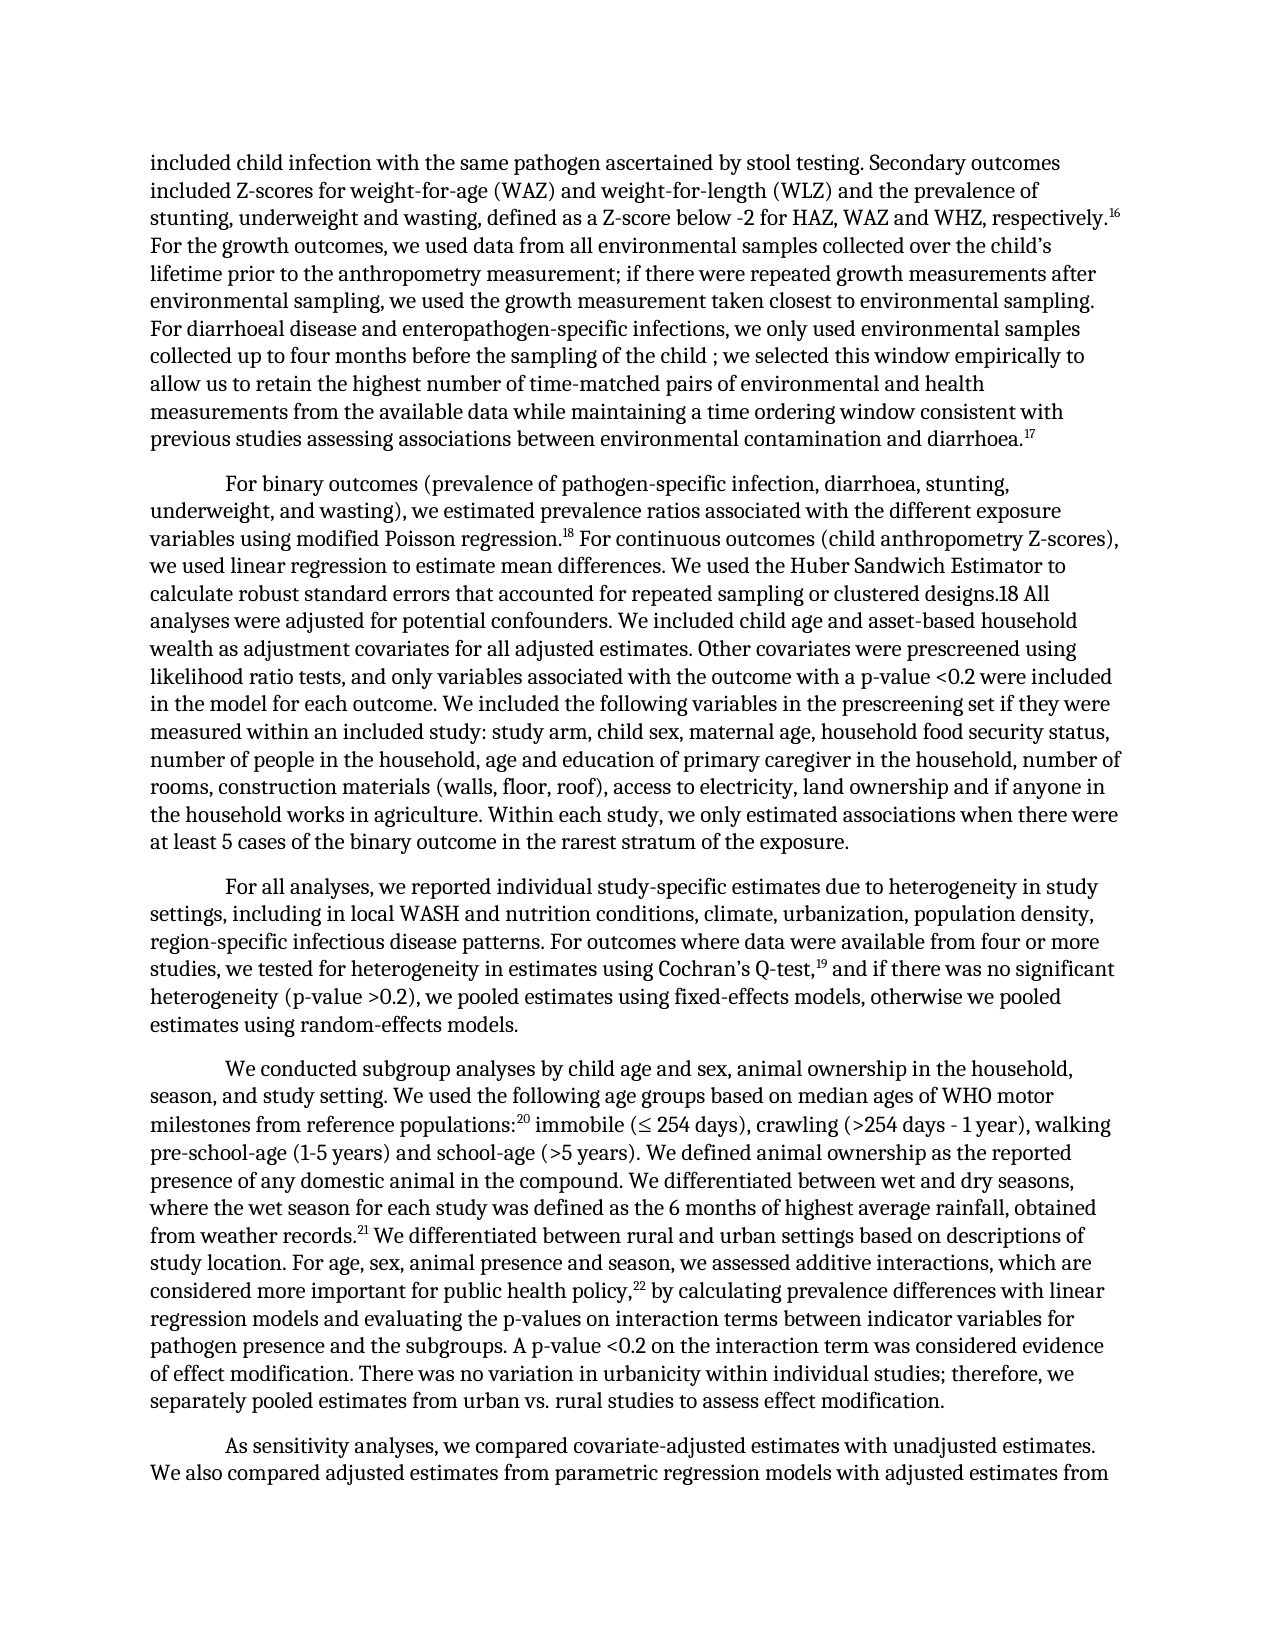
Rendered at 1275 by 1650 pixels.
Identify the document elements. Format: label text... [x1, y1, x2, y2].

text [150, 150, 1125, 452]
text For all analyses, we reported individual study-specific estimates due to heterogeneity in study settings, including in local WASH and nutrition conditions, climate, urbanization, population density, region-specific infectious disease patterns. For outcomes where data were available from four or more studies, we tested for heterogeneity in estimates using Cochran’s Q-test,19 and if there was no significant heterogeneity (p-value >0.2), we pooled estimates using fixed-effects models, otherwise we pooled estimates using random-effects models. [150, 873, 1125, 1038]
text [150, 1432, 1125, 1486]
text We conducted subgroup analyses by child age and sex, animal ownership in the household, season, and study setting. We used the following age groups based on median ages of WHO motor milestones from reference populations:20 immobile ( 254 days), crawling (>254 days - 1 year), walking pre-school-age (1-5 years) and school-age (>5 years). We defined animal ownership as the reported presence of any domestic animal in the compound. We differentiated between wet and dry seasons, where the wet season for each study was defined as the 6 months of highest average rainfall, obtained from weather records.21 We differentiated between rural and urban settings based on descriptions of study location. For age, sex, animal presence and season, we assessed additive interactions, which are considered more important for public health policy,22 by calculating prevalence differences with linear regression models and evaluating the p-values on interaction terms between indicator variables for pathogen presence and the subgroups. A p-value <0.2 on the interaction term was considered evidence of effect modification. There was no variation in urbanicity within individual studies; therefore, we separately pooled estimates from urban vs. rural studies to assess effect modification. [150, 1056, 1125, 1414]
text For binary outcomes (prevalence of pathogen-specific infection, diarrhoea, stunting, underweight, and wasting), we estimated prevalence ratios associated with the different exposure variables using modified Poisson regression.18 For continuous outcomes (child anthropometry Z-scores), we used linear regression to estimate mean differences. We used the Huber Sandwich Estimator to calculate robust standard errors that accounted for repeated sampling or clustered designs.18 All analyses were adjusted for potential confounders. We included child age and asset-based household wealth as adjustment covariates for all adjusted estimates. Other covariates were prescreened using likelihood ratio tests, and only variables associated with the outcome with a p-value <0.2 were included in the model for each outcome. We included the following variables in the prescreening set if they were measured within an included study: study arm, child sex, maternal age, household food security status, number of people in the household, age and education of primary caregiver in the household, number of rooms, construction materials (walls, floor, roof), access to electricity, land ownership and if anyone in the household works in agriculture. Within each study, we only estimated associations when there were at least 5 cases of the binary outcome in the rarest stratum of the exposure. [150, 470, 1125, 856]
